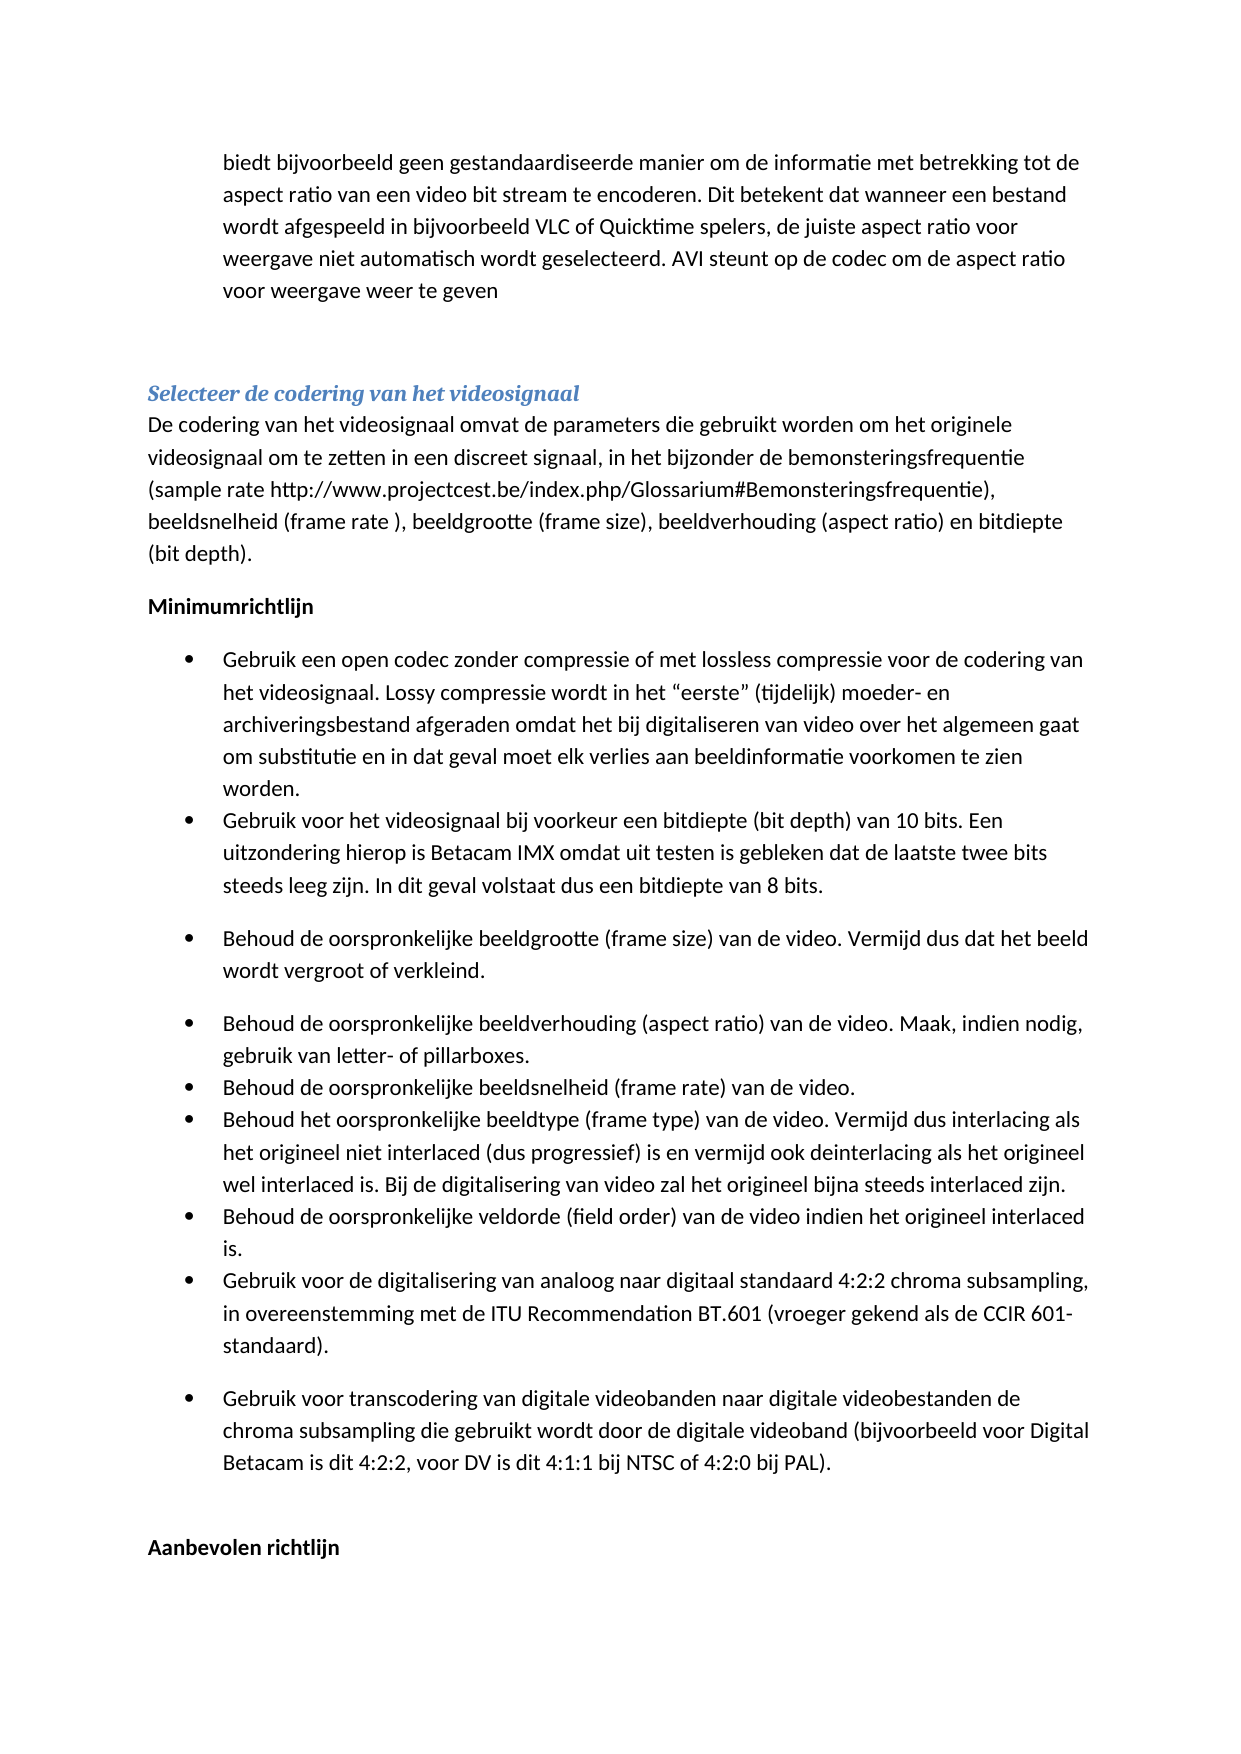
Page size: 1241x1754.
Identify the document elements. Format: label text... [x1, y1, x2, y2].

list Gebruik voor het videosignaal bij voorkeur een bitdiepte (bit depth) van 10 bits. Een uitzondering hierop is Betacam IMX omdat uit testen is gebleken dat de laatste twee bits steeds leeg zijn. In dit geval volstaat dus een bitdiepte van 8 bits. [185, 967, 1093, 1060]
list Gebruik een open codec zonder compressie of met lossless compressie voor de codering van het videosignaal. Lossy compressie wordt in het “eerste” (tijdelijk) moeder- en archiveringsbestand afgeraden omdat het bij digitaliseren van video over het algemeen gaat om substitutie en in dat geval moet elk verlies aan beeldinformatie voorkomen te zien worden. [185, 806, 1093, 963]
list Behoud de oorspronkelijke beeldgrootte (frame size) van de video. Vermijd dus dat het beeld wordt vergroot of verkleind. [185, 1085, 1093, 1145]
list AVI (http://www.den.nl/standaard/124/) of MOV (http://www.den.nl/standaard/193/) wanneer je slechts over beperkte expertise en tools beschikt om videobestanden af te spelen en te transcoderen. Beiden zijn gesloten formaten, maar de specificaties zijn vrij beschikbaar en ze worden door vrijwel alle mediaspelers voor respectievelijk Windows, Mac en Linux ondersteund. AVI is een eenvoudige container met een beperkt aantal eigenschappen. AVI biedt bijvoorbeeld geen gestandaardiseerde manier om de informatie met betrekking tot de aspect ratio van een video bit stream te encoderen. Dit betekent dat wanneer een bestand wordt afgespeeld in bijvoorbeeld VLC of Quicktime spelers, de juiste aspect ratio voor weergave niet automatisch wordt geselecteerd. AVI steunt op de codec om de aspect ratio voor weergave weer te geven [185, 148, 1093, 465]
list Behoud de oorspronkelijke beeldsnelheid (frame rate) van de video. [185, 1234, 1093, 1262]
list Behoud het oorspronkelijke beeldtype (frame type) van de video. Vermijd dus interlacing als het origineel niet interlaced (dus progressief) is en vermijd ook deinterlacing als het origineel wel interlaced is. Bij de digitalisering van video zal het origineel bijna steeds interlaced zijn. [185, 1266, 1093, 1359]
text Minimumrichtlijn [148, 753, 1093, 781]
list Behoud de oorspronkelijke beeldverhouding (aspect ratio) van de video. Maak, indien nodig, gebruik van letter- of pillarboxes. [185, 1170, 1093, 1230]
text De codering van het videosignaal omvat de parameters die gebruikt worden om het originele videosignaal om te zetten in een discreet signaal, in het bijzonder de bemonsteringsfrequentie (sample rate http://www.projectcest.be/index.php/Glossarium#Bemonsteringsfrequentie), beeldsnelheid (frame rate ), beeldgrootte (frame size), beeldverhouding (aspect ratio) en bitdiepte (bit depth). [148, 572, 1093, 728]
list Gebruik voor de digitalisering van analoog naar digitaal standaard 4:2:2 chroma subsampling, in overeenstemming met de ITU Recommendation BT.601 (vroeger gekend als de CCIR 601-standaard). [185, 1427, 1093, 1520]
list Behoud de oorspronkelijke veldorde (field order) van de video indien het origineel interlaced is. [185, 1363, 1093, 1423]
subtitle Selecteer de codering van het videosignaal [148, 541, 1093, 568]
